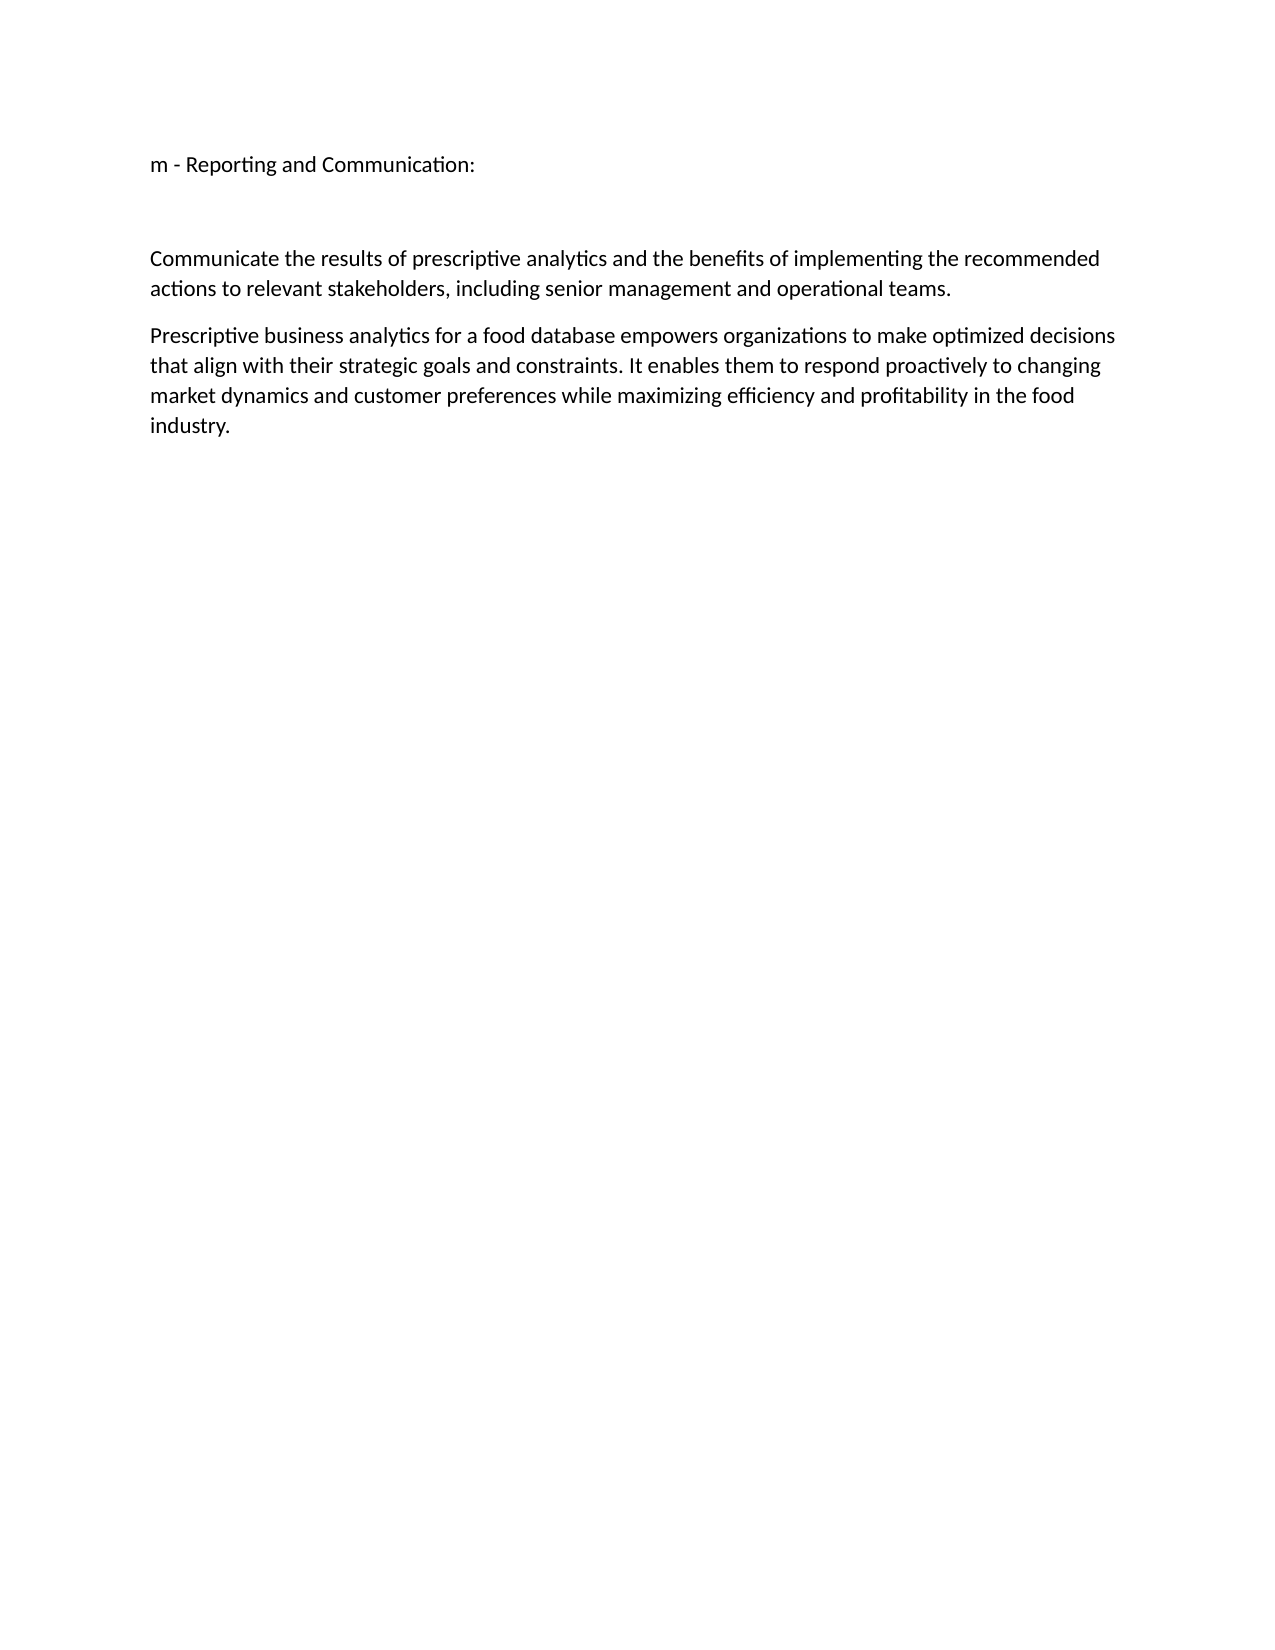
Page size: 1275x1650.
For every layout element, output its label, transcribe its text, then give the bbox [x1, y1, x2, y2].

text Prescriptive business analytics for a food database empowers organizations to make optimized decisions that align with their strategic goals and constraints. It enables them to respond proactively to changing market dynamics and customer preferences while maximizing efficiency and profitability in the food industry. [150, 321, 1125, 439]
text m - Reporting and Communication: [150, 150, 1125, 178]
text Communicate the results of prescriptive analytics and the benefits of implementing the recommended actions to relevant stakeholders, including senior management and operational teams. [150, 244, 1125, 302]
